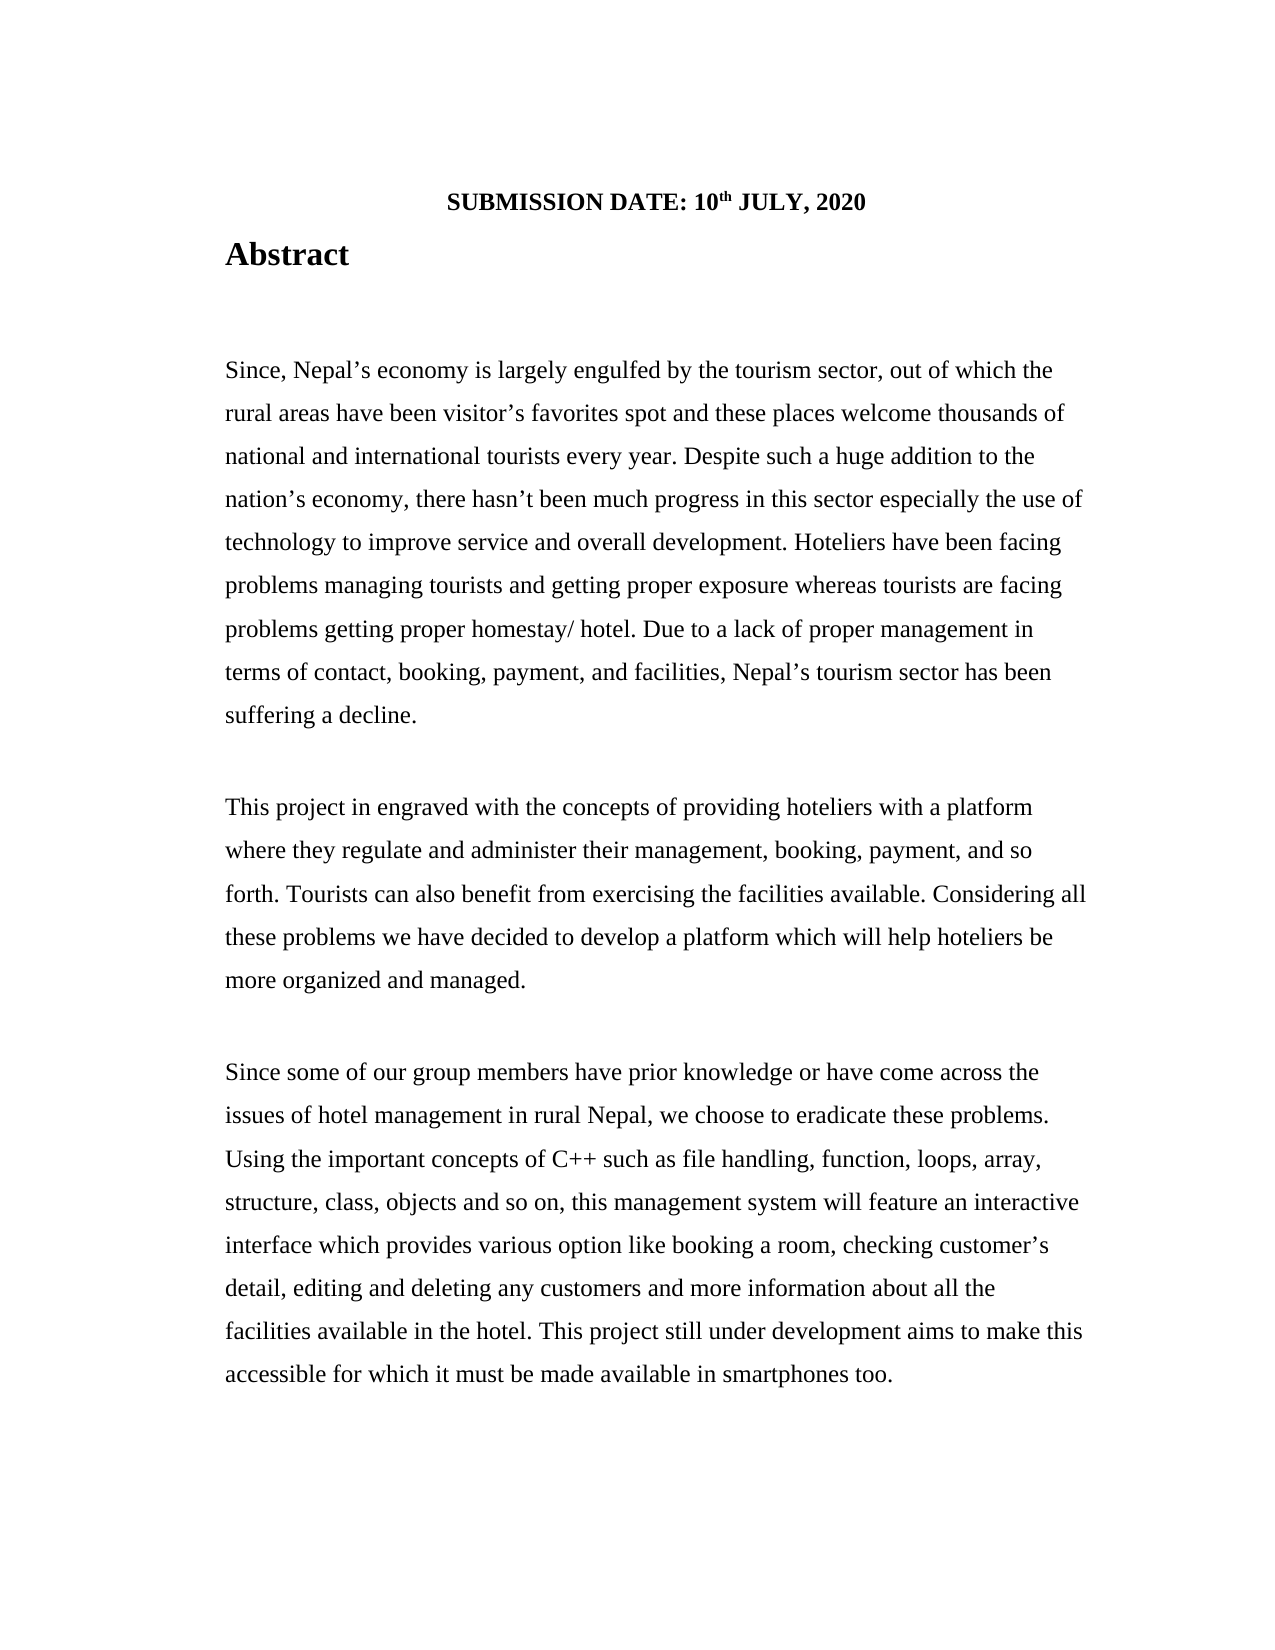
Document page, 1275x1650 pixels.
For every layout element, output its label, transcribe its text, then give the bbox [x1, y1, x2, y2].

text SUBMISSION DATE: 10th JULY, 2020 [225, 187, 1087, 216]
text Abstract [225, 234, 1087, 272]
text Since, Nepal’s economy is largely engulfed by the tourism sector, out of which the rural areas have been visitor’s favorites spot and these places welcome thousands of national and international tourists every year. Despite such a huge addition to the nation’s economy, there hasn’t been much progress in this sector especially the use of technology to improve service and overall development. Hoteliers have been facing problems managing tourists and getting proper exposure whereas tourists are facing problems getting proper homestay/ hotel. Due to a lack of proper management in terms of contact, booking, payment, and facilities, Nepal’s tourism sector has been suffering a decline. [225, 355, 1087, 729]
text Since some of our group members have prior knowledge or have come across the issues of hotel management in rural Nepal, we choose to eradicate these problems. Using the important concepts of C++ such as file handling, function, loops, array, structure, class, objects and so on, this management system will feature an interactive interface which provides various option like booking a room, checking customer’s detail, editing and deleting any customers and more information about all the facilities available in the hotel. This project still under development aims to make this accessible for which it must be made available in smartphones too. [225, 1057, 1087, 1388]
text This project in engraved with the concepts of providing hoteliers with a platform where they regulate and administer their management, booking, payment, and so forth. Tourists can also benefit from exercising the facilities available. Considering all these problems we have decided to develop a platform which will help hoteliers be more organized and managed. [225, 792, 1087, 994]
